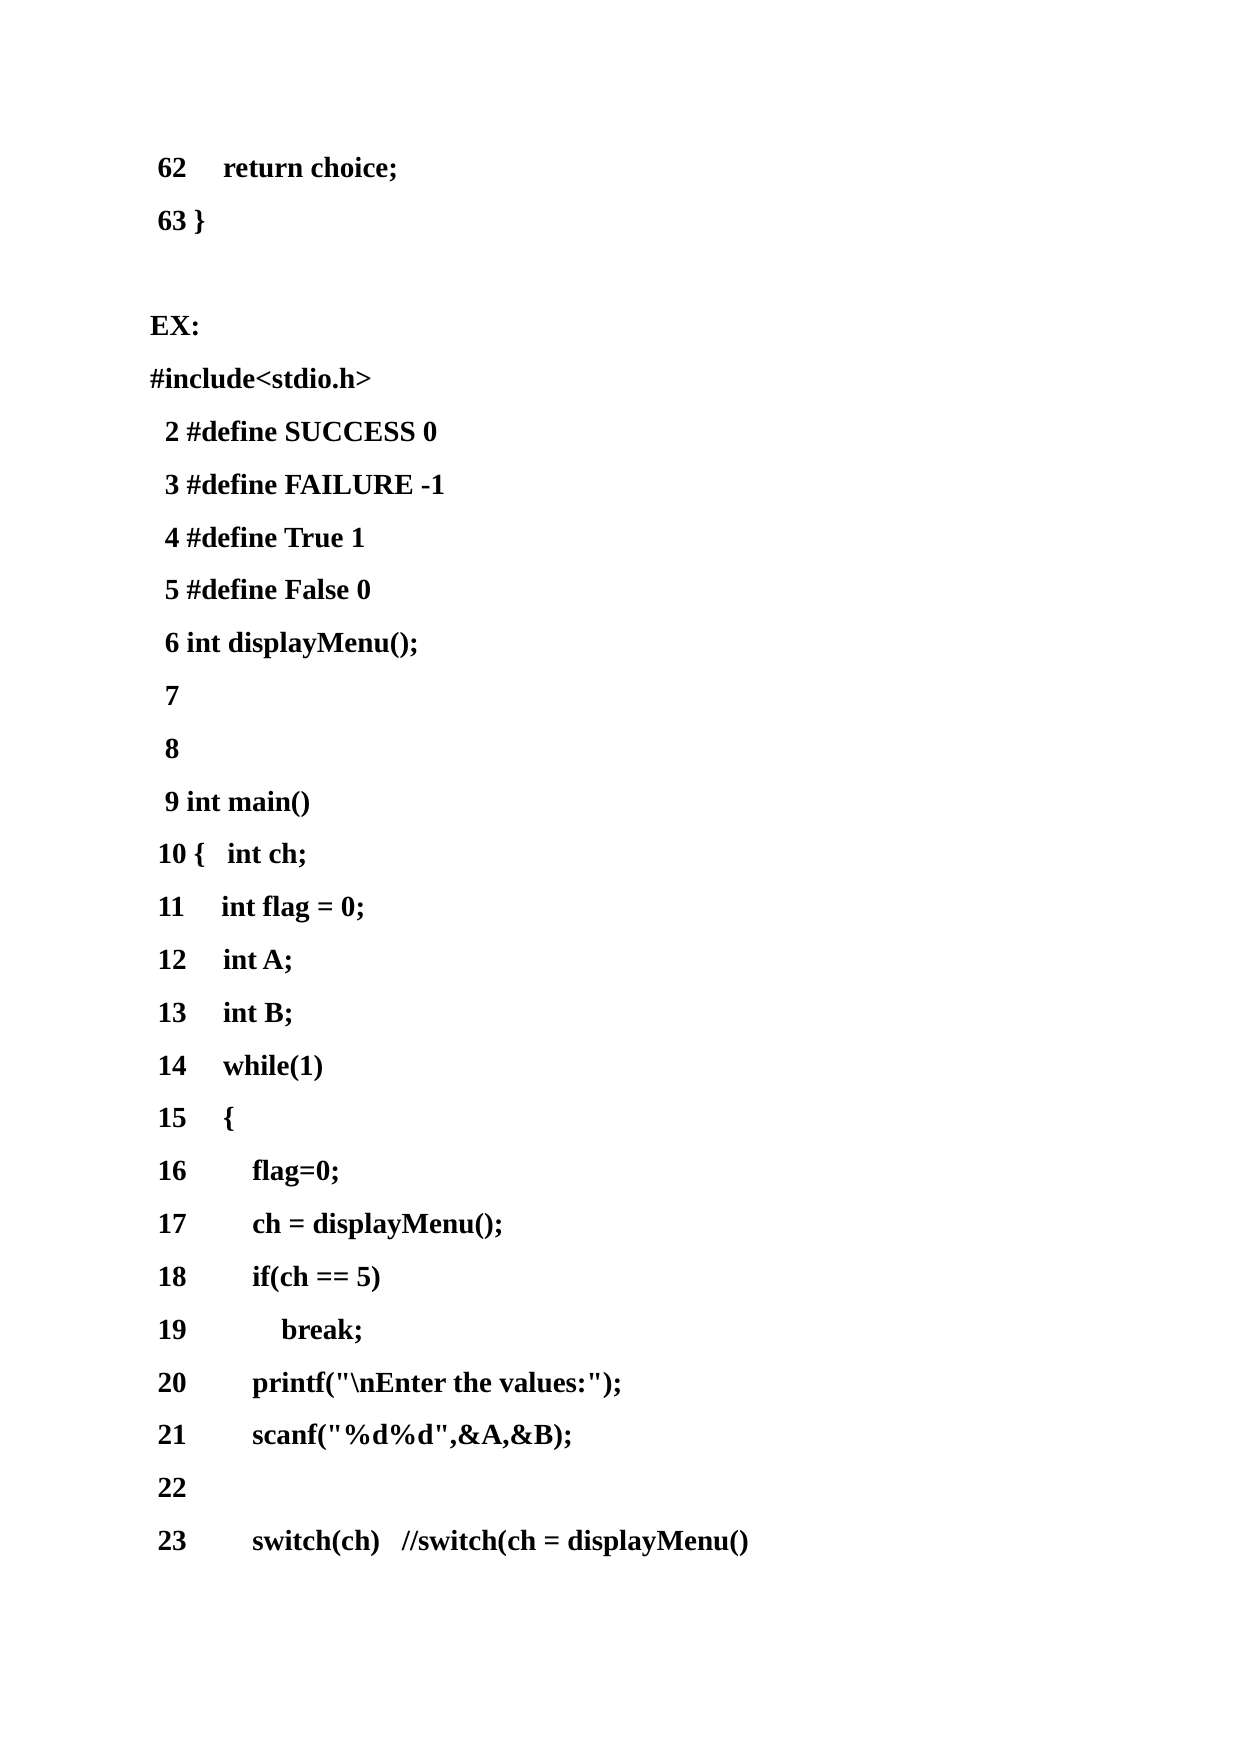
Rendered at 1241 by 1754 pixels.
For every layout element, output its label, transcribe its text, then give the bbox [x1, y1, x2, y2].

text 6 int displayMenu(); [150, 625, 1090, 659]
text 11 int flag = 0; [150, 889, 1090, 923]
text 18 if(ch == 5) [150, 1259, 1090, 1293]
text 4 #define True 1 [150, 520, 1090, 553]
text EX: [150, 308, 1090, 342]
text 3 #define FAILURE -1 [150, 467, 1090, 500]
text 13 int B; [150, 995, 1090, 1028]
text 14 while(1) [150, 1048, 1090, 1081]
text 7 [150, 678, 1090, 712]
text 17 ch = displayMenu(); [150, 1206, 1090, 1240]
text 2 #define SUCCESS 0 [150, 414, 1090, 448]
text 62 return choice; [150, 150, 1090, 183]
text 20 printf("\nEnter the values:"); [150, 1365, 1090, 1398]
text 19 break; [150, 1312, 1090, 1345]
text 12 int A; [150, 942, 1090, 976]
text 23 switch(ch) //switch(ch = displayMenu() [150, 1523, 1090, 1557]
text 22 [150, 1470, 1090, 1504]
text 63 } [150, 203, 1090, 236]
text #include<stdio.h> [150, 361, 1090, 395]
text 15 { [150, 1101, 1090, 1134]
text 10 { int ch; [150, 837, 1090, 870]
text 16 flag=0; [150, 1153, 1090, 1187]
text 21 scanf("%d%d",&A,&B); [150, 1417, 1090, 1451]
text 9 int main() [150, 784, 1090, 817]
text 5 #define False 0 [150, 572, 1090, 606]
text 8 [150, 731, 1090, 764]
